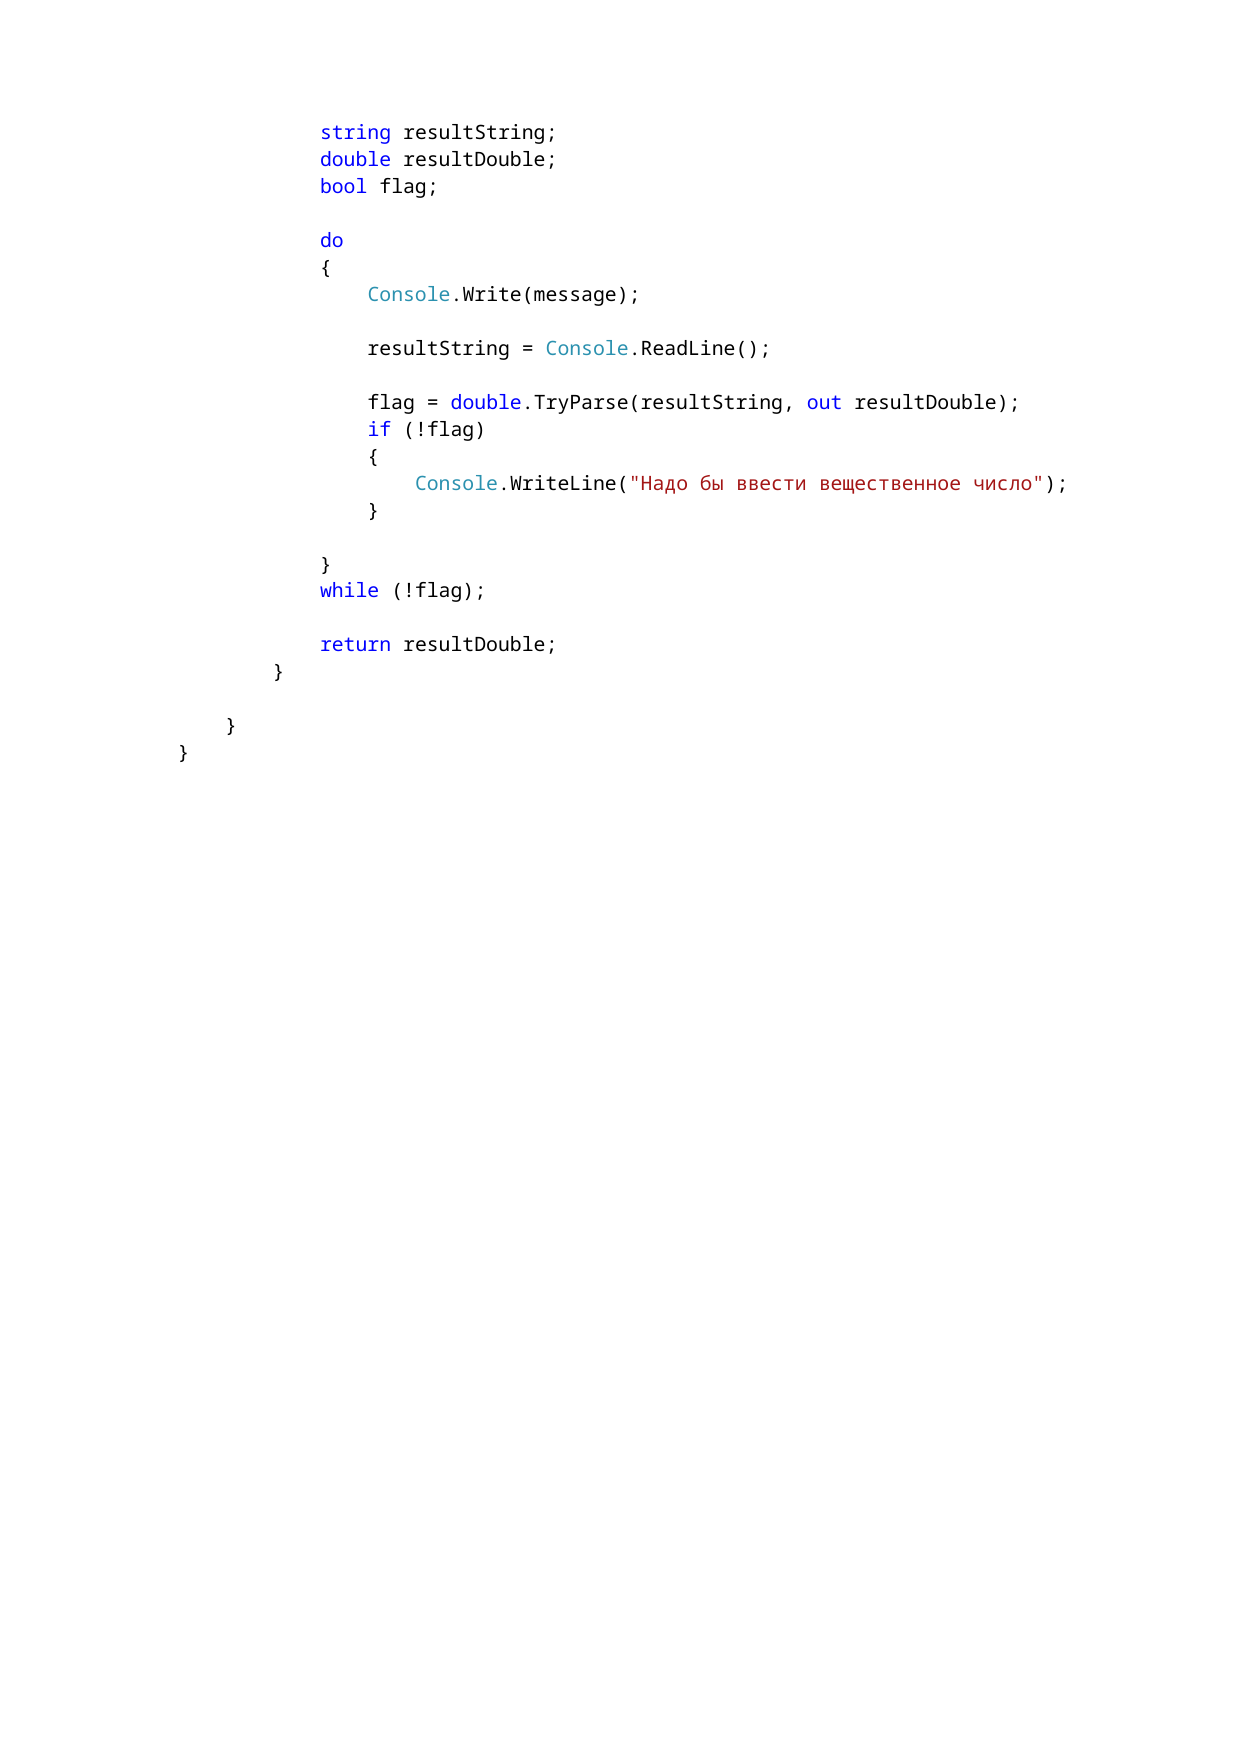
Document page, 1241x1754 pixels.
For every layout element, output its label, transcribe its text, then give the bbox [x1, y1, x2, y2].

text } [177, 496, 1152, 523]
text Console.Write(message); [177, 280, 1152, 307]
text resultString = Console.ReadLine(); [177, 334, 1152, 361]
text Console.WriteLine("Надо бы ввести вещественное число"); [177, 469, 1152, 496]
text double resultDouble; [177, 145, 1152, 172]
text do [177, 226, 1152, 253]
text if (!flag) [177, 415, 1152, 442]
text return resultDouble; [177, 631, 1152, 658]
text } [177, 712, 1152, 739]
text } [177, 658, 1152, 685]
text string resultString; [177, 118, 1152, 145]
text } [177, 739, 1152, 766]
text while (!flag); [177, 577, 1152, 604]
text bool flag; [177, 172, 1152, 199]
text { [177, 442, 1152, 469]
text { [177, 253, 1152, 280]
text flag = double.TryParse(resultString, out resultDouble); [177, 388, 1152, 415]
text } [177, 550, 1152, 577]
